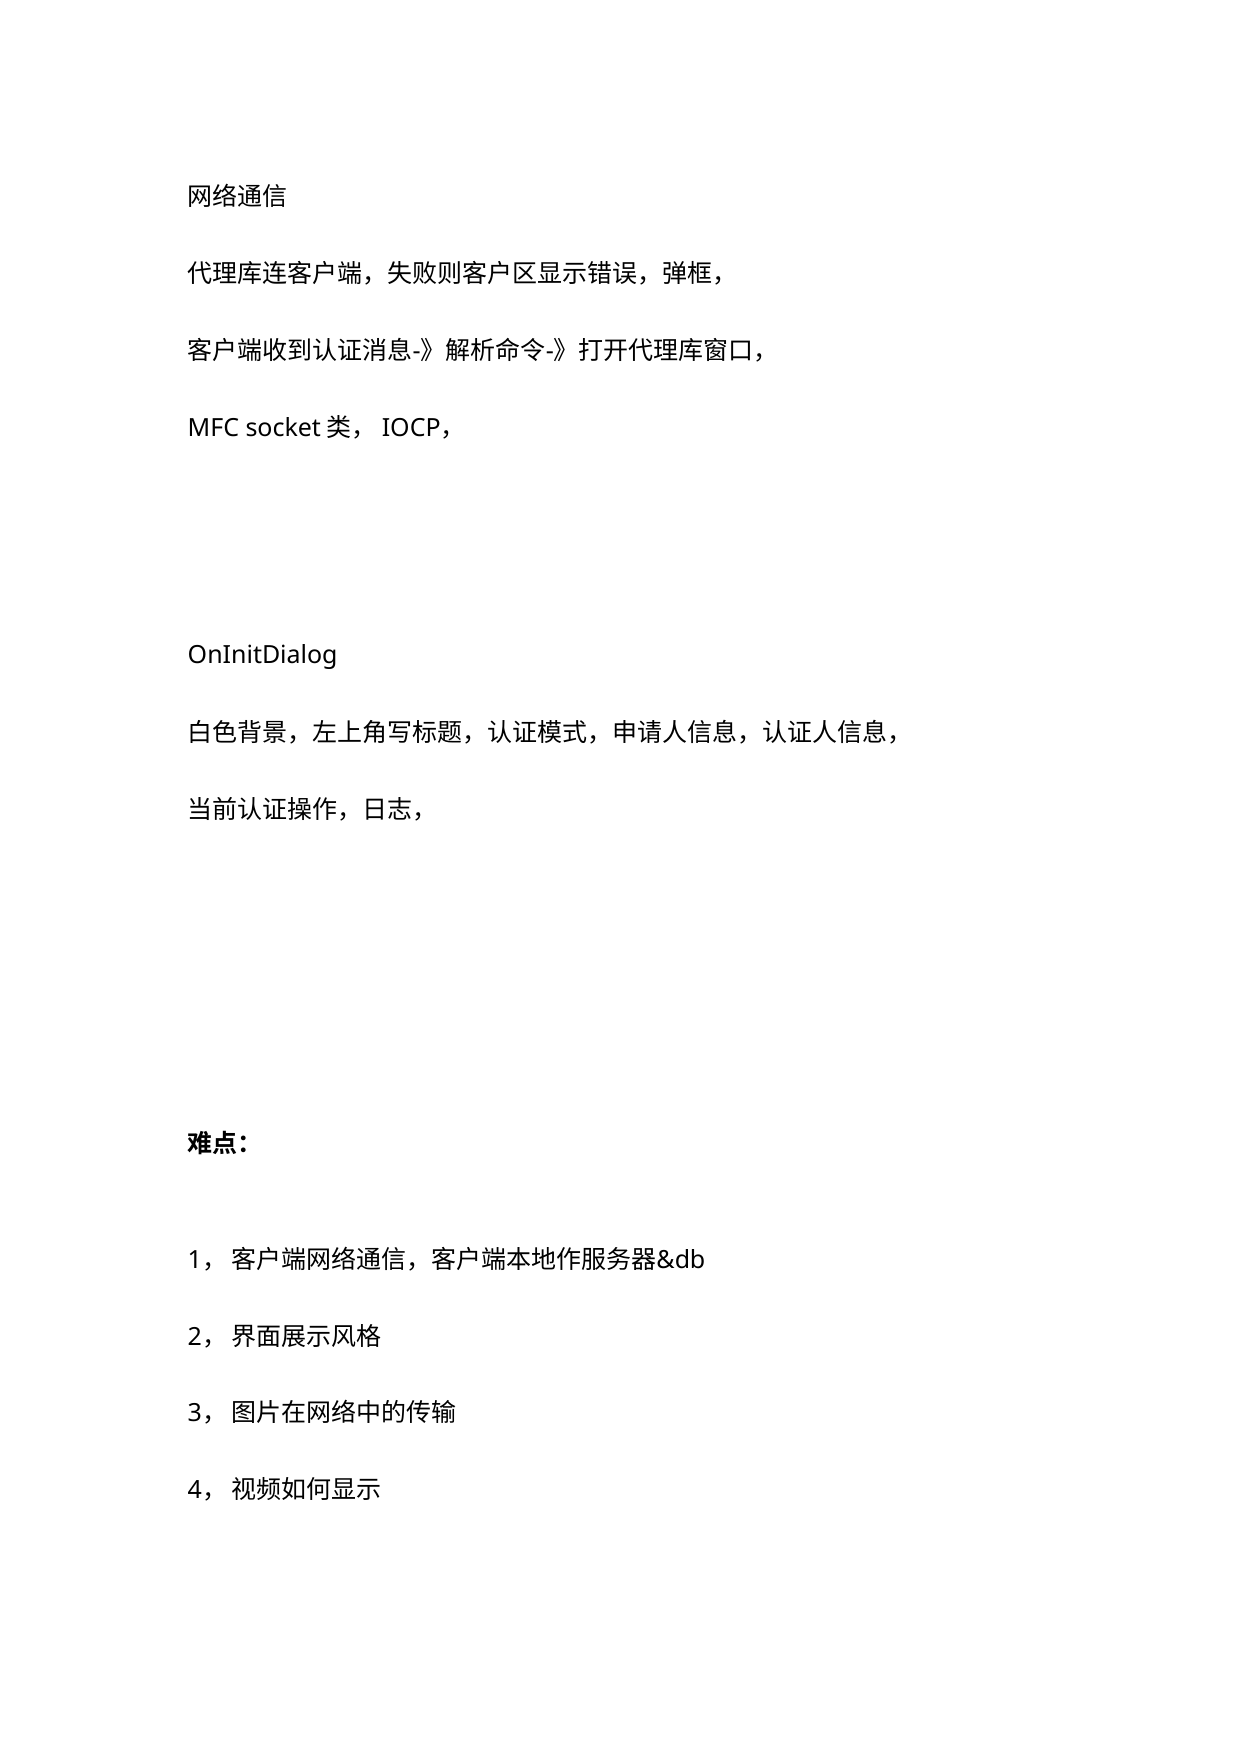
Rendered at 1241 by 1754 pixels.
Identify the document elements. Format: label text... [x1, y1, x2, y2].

subtitle 难点： [187, 1109, 1053, 1174]
text 代理库连客户端，失败则客户区显示错误，弹框， [187, 239, 1053, 304]
text 当前认证操作，日志， [187, 775, 1053, 840]
text 客户端收到认证消息-》解析命令-》打开代理库窗口， [187, 316, 1053, 381]
list 图片在网络中的传输 [187, 1378, 1053, 1443]
text OnInitDialog [187, 622, 1053, 687]
text 网络通信 [187, 162, 1053, 227]
text MFC socket类， IOCP， [187, 393, 1053, 458]
list 客户端网络通信，客户端本地作服务器&db [187, 1225, 1053, 1290]
text 白色背景，左上角写标题，认证模式，申请人信息，认证人信息， [187, 698, 1053, 763]
list 界面展示风格 [187, 1302, 1053, 1367]
list 视频如何显示 [187, 1455, 1053, 1520]
